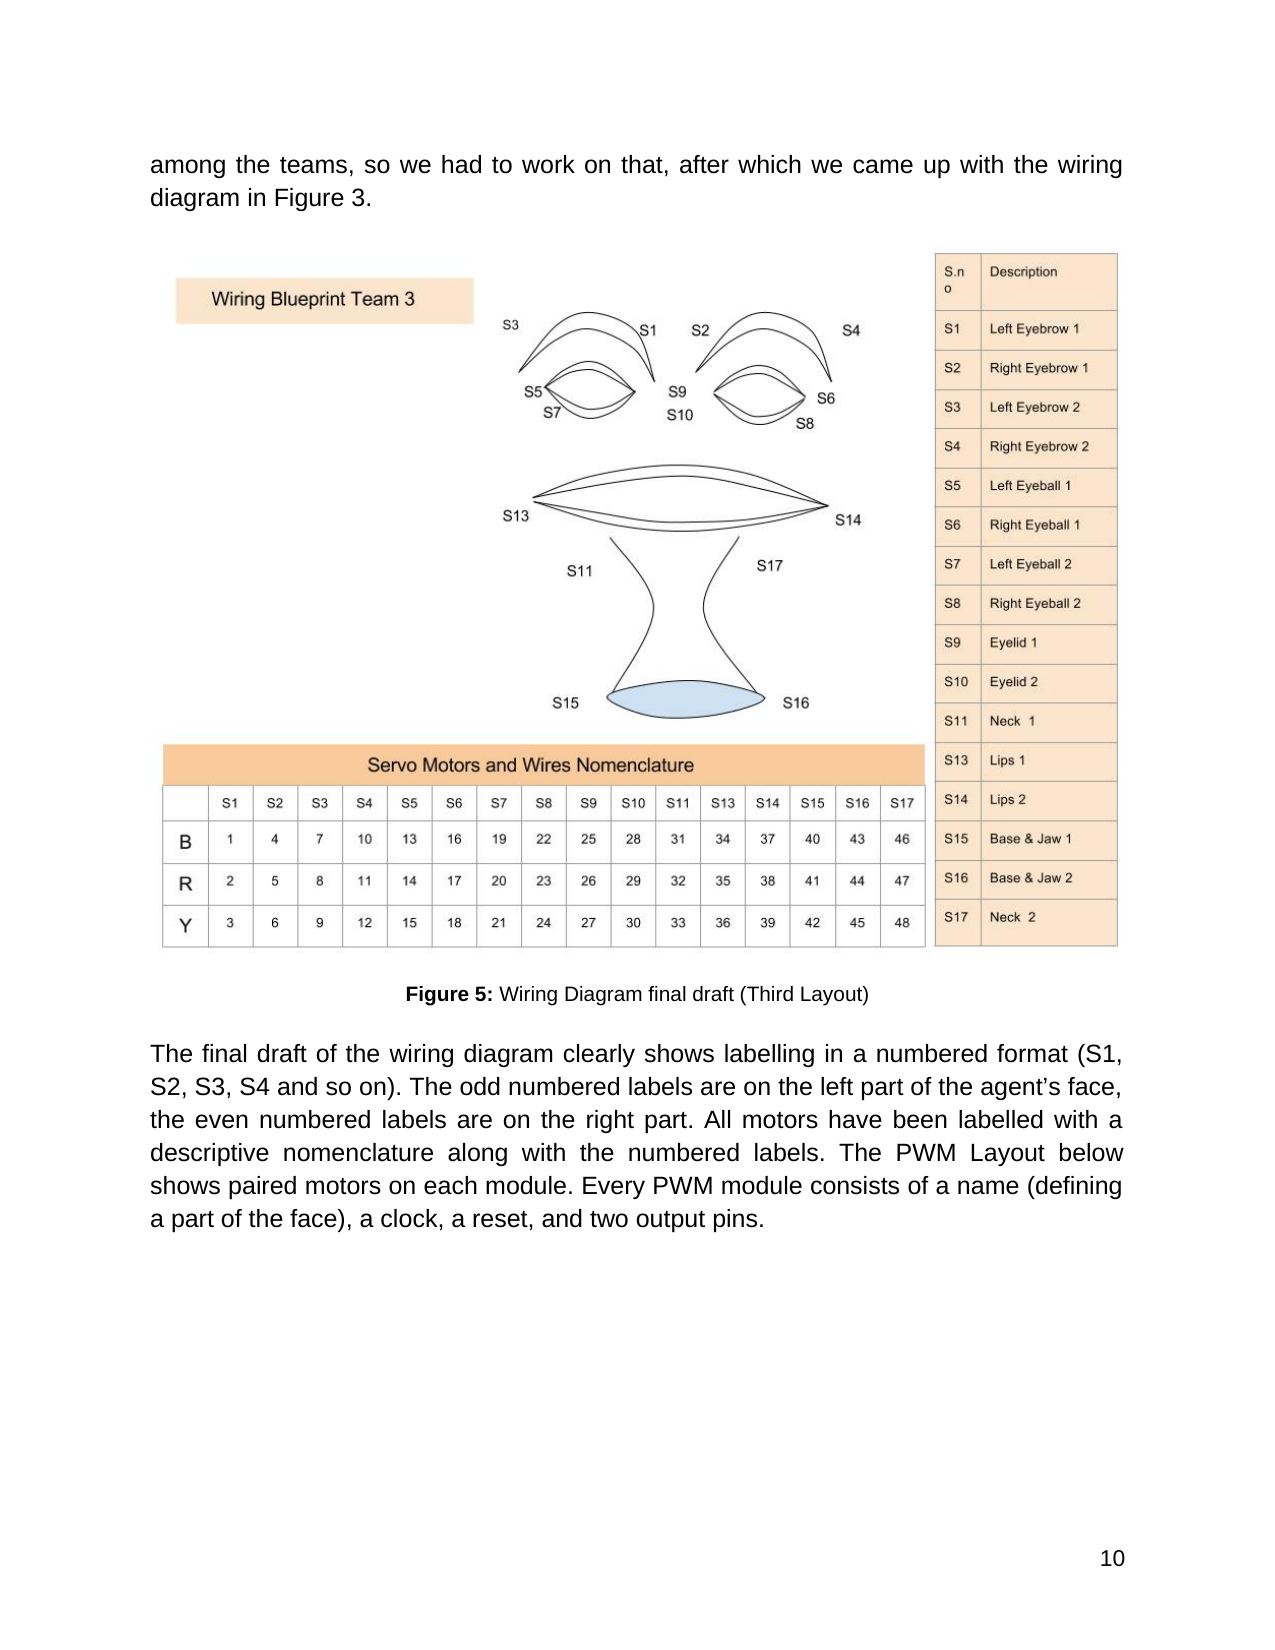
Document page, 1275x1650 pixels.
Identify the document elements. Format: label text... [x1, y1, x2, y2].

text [150, 150, 1125, 212]
picture [150, 246, 1125, 978]
text The final draft of the wiring diagram clearly shows labelling in a numbered format (S1, S2, S3, S4 and so on). The odd numbered labels are on the left part of the agent’s face, the even numbered labels are on the right part. All motors have been labelled with a descriptive nomenclature along with the numbered labels. The PWM Layout below shows paired motors on each module. Every PWM module consists of a name (defining a part of the face), a clock, a reset, and two output pins. [150, 1039, 1125, 1233]
text Figure 5: Wiring Diagram final draft (Third Layout) [150, 981, 1125, 1005]
